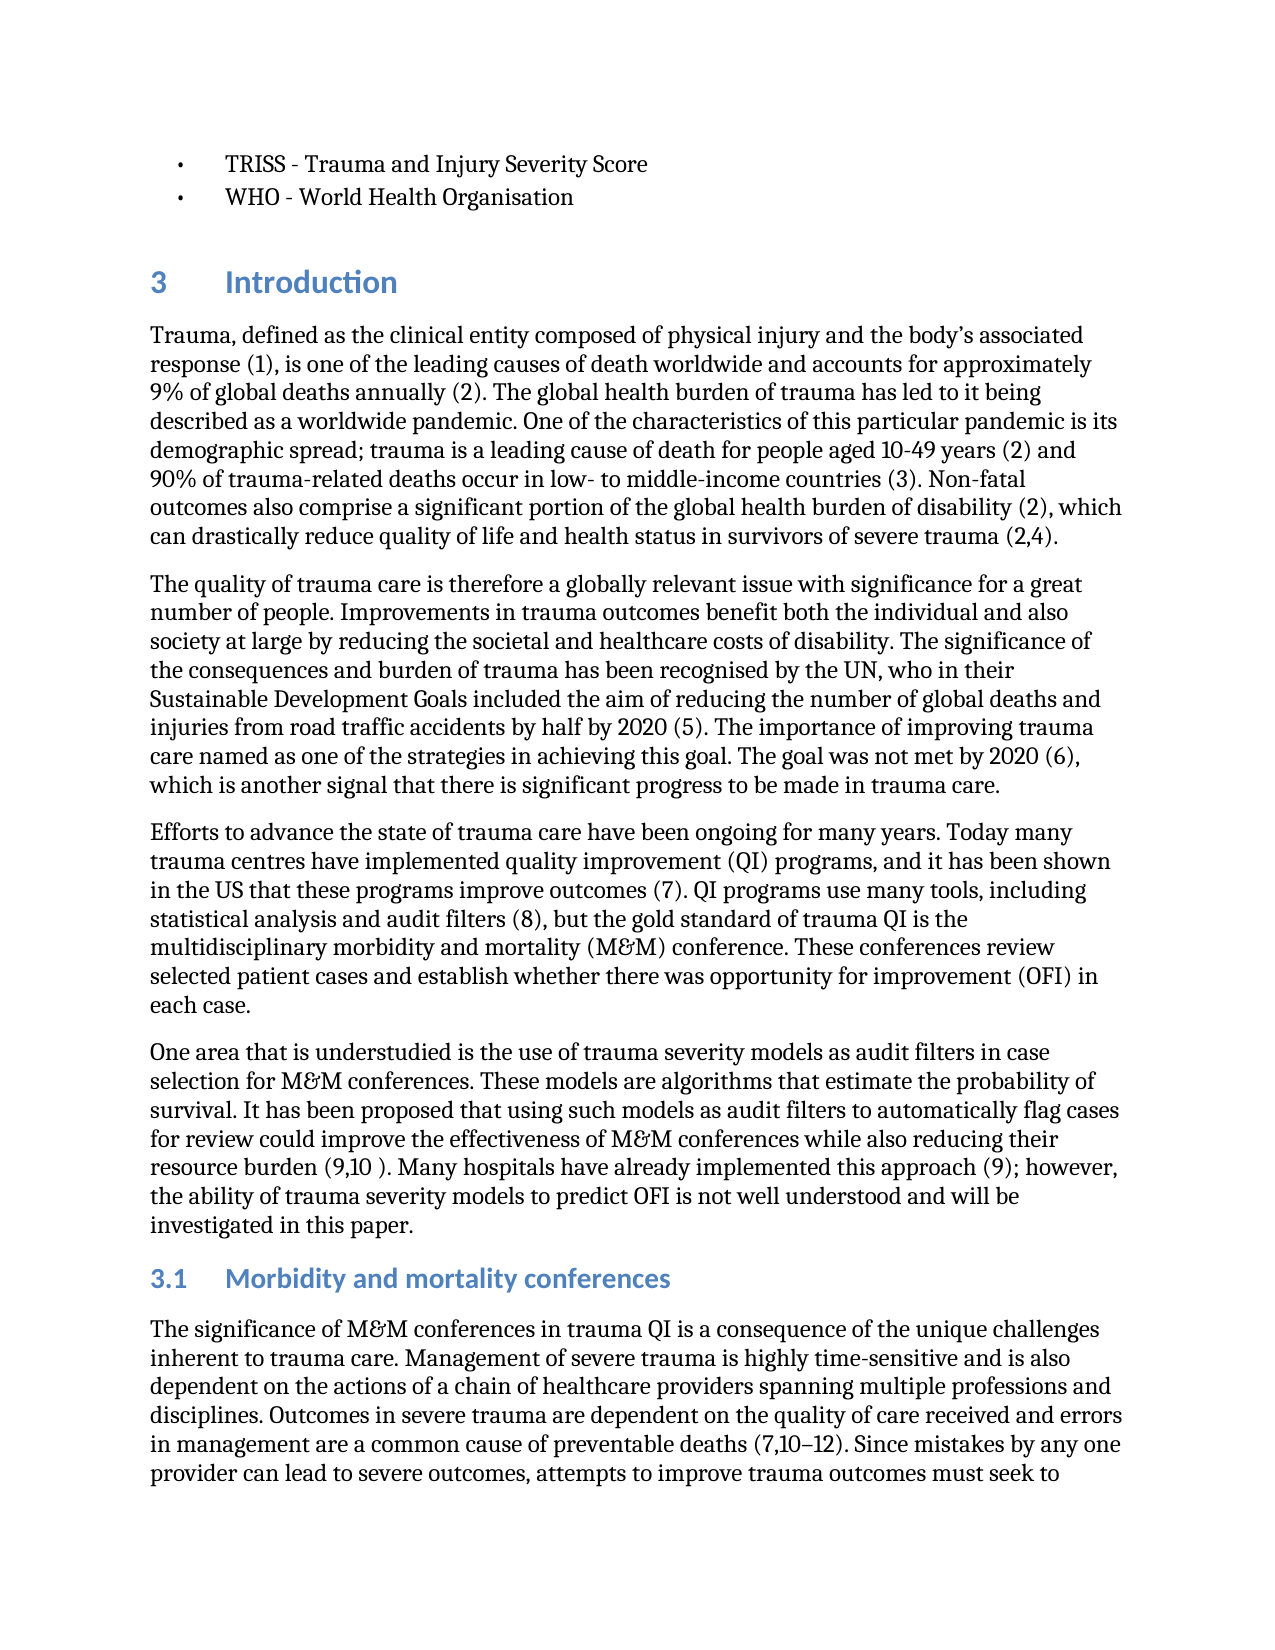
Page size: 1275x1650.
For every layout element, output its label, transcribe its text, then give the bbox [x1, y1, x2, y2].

subtitle 3 Introduction [150, 261, 1125, 302]
text Trauma, defined as the clinical entity composed of physical injury and the body’s associated response (1), is one of the leading causes of death worldwide and accounts for approximately 9% of global deaths annually (2). The global health burden of trauma has led to it being described as a worldwide pandemic. One of the characteristics of this particular pandemic is its demographic spread; trauma is a leading cause of death for people aged 10-49 years (2) and 90% of trauma-related deaths occur in low- to middle-income countries (3). Non-fatal outcomes also comprise a significant portion of the global health burden of disability (2), which can drastically reduce quality of life and health status in survivors of severe trauma (2,4). [150, 321, 1125, 551]
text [150, 1315, 1125, 1487]
text Efforts to advance the state of trauma care have been ongoing for many years. Today many trauma centres have implemented quality improvement (QI) programs, and it has been shown in the US that these programs improve outcomes (7). QI programs use many tools, including statistical analysis and audit filters (8), but the gold standard of trauma QI is the multidisciplinary morbidity and mortality (M&M) conference. These conferences review selected patient cases and establish whether there was opportunity for improvement (OFI) in each case. [150, 818, 1125, 1019]
list TRISS - Trauma and Injury Severity Score [175, 150, 1125, 179]
list WHO - World Health Organisation [175, 182, 1125, 211]
text One area that is understudied is the use of trauma severity models as audit filters in case selection for M&M conferences. These models are algorithms that estimate the probability of survival. It has been proposed that using such models as audit filters to automatically flag cases for review could improve the effectiveness of M&M conferences while also reducing their resource burden (9,10 ). Many hospitals have already implemented this approach (9); however, the ability of trauma severity models to predict OFI is not well understood and will be investigated in this paper. [150, 1038, 1125, 1239]
subtitle 3.1 Morbidity and mortality conferences [150, 1260, 1125, 1296]
text The quality of trauma care is therefore a globally relevant issue with significance for a great number of people. Improvements in trauma outcomes benefit both the individual and also society at large by reducing the societal and healthcare costs of disability. The significance of the consequences and burden of trauma has been recognised by the UN, who in their Sustainable Development Goals included the aim of reducing the number of global deaths and injuries from road traffic accidents by half by 2020 (5). The importance of improving trauma care named as one of the strategies in achieving this goal. The goal was not met by 2020 (6), which is another signal that there is significant progress to be made in trauma care. [150, 569, 1125, 799]
